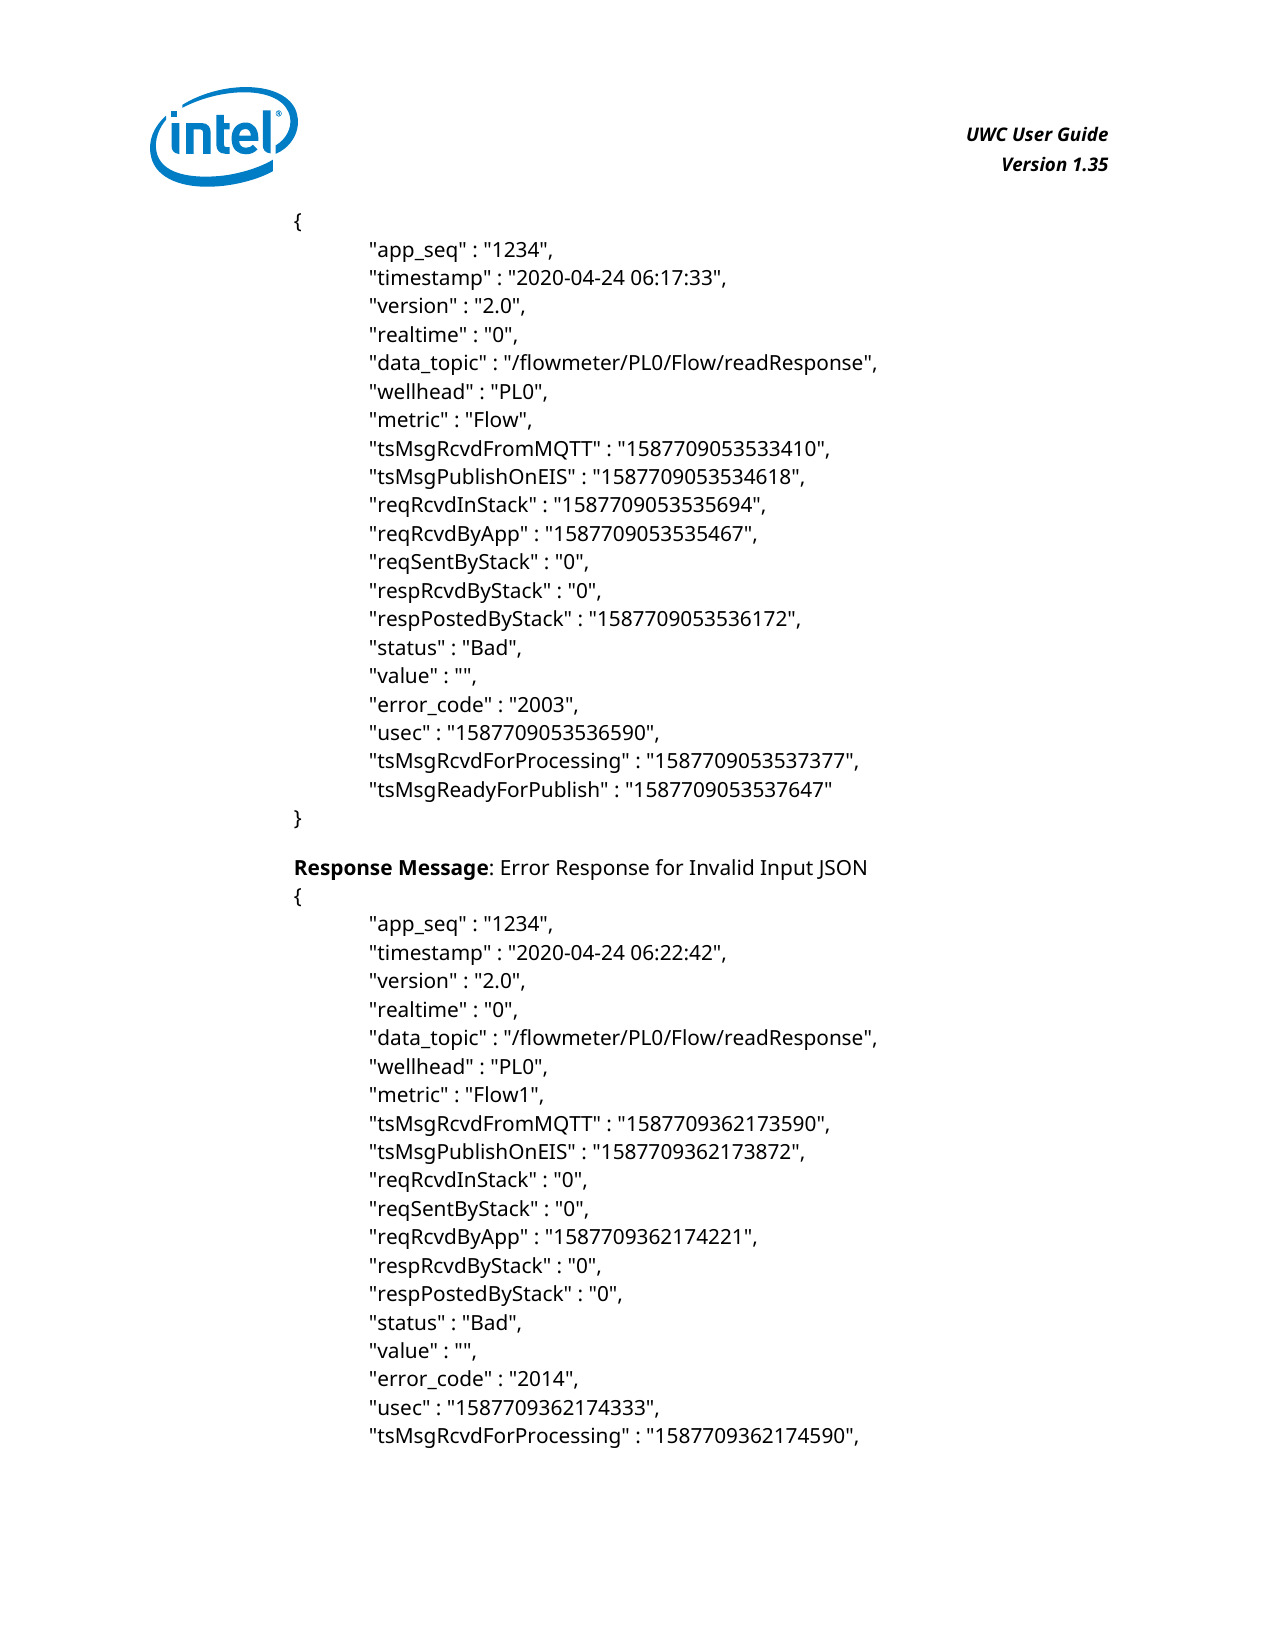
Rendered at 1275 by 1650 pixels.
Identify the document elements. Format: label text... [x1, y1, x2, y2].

text "metric" : "Flow1", [369, 1080, 1117, 1109]
text "tsMsgRcvdFromMQTT" : "1587709053533410", [369, 434, 1117, 462]
text "reqRcvdInStack" : "0", [369, 1166, 1117, 1194]
text "usec" : "1587709053536590", [369, 718, 1117, 747]
text "version" : "2.0", [369, 966, 1117, 995]
text "error_code" : "2014", [369, 1364, 1117, 1393]
text "tsMsgRcvdForProcessing" : "1587709053537377", [369, 747, 1117, 775]
text "wellhead" : "PL0", [369, 377, 1117, 405]
text } [294, 803, 1117, 832]
text "respRcvdByStack" : "0", [369, 1251, 1117, 1279]
text "reqSentByStack" : "0", [369, 547, 1117, 576]
text "respRcvdByStack" : "0", [369, 576, 1117, 604]
text "tsMsgRcvdForProcessing" : "1587709362174590", [369, 1421, 1117, 1450]
text Response Message: Error Response for Invalid Input JSON [294, 853, 1117, 881]
text "realtime" : "0", [369, 995, 1117, 1023]
text "value" : "", [369, 661, 1117, 690]
text "wellhead" : "PL0", [369, 1052, 1117, 1080]
text "metric" : "Flow", [369, 405, 1117, 434]
text "reqSentByStack" : "0", [369, 1194, 1117, 1222]
text { [294, 206, 1117, 235]
text "error_code" : "2003", [369, 690, 1117, 718]
text "data_topic" : "/flowmeter/PL0/Flow/readResponse", [369, 1023, 1117, 1052]
text "reqRcvdByApp" : "1587709362174221", [369, 1222, 1117, 1251]
text "respPostedByStack" : "1587709053536172", [369, 604, 1117, 633]
text "value" : "", [369, 1336, 1117, 1364]
text "timestamp" : "2020-04-24 06:17:33", [369, 263, 1117, 292]
text "realtime" : "0", [369, 320, 1117, 348]
text "tsMsgReadyForPublish" : "1587709053537647" [369, 775, 1117, 803]
text "status" : "Bad", [369, 1308, 1117, 1336]
text "timestamp" : "2020-04-24 06:22:42", [369, 938, 1117, 966]
text { [294, 881, 1117, 909]
text "tsMsgRcvdFromMQTT" : "1587709362173590", [369, 1109, 1117, 1137]
text "usec" : "1587709362174333", [369, 1393, 1117, 1421]
text "app_seq" : "1234", [369, 909, 1117, 938]
text "app_seq" : "1234", [369, 235, 1117, 263]
text "status" : "Bad", [369, 633, 1117, 661]
text "reqRcvdByApp" : "1587709053535467", [369, 519, 1117, 547]
text "data_topic" : "/flowmeter/PL0/Flow/readResponse", [369, 348, 1117, 377]
text "tsMsgPublishOnEIS" : "1587709362173872", [369, 1137, 1117, 1166]
text "reqRcvdInStack" : "1587709053535694", [369, 491, 1117, 519]
text "respPostedByStack" : "0", [369, 1279, 1117, 1308]
text "version" : "2.0", [369, 292, 1117, 320]
text "tsMsgPublishOnEIS" : "1587709053534618", [369, 462, 1117, 491]
